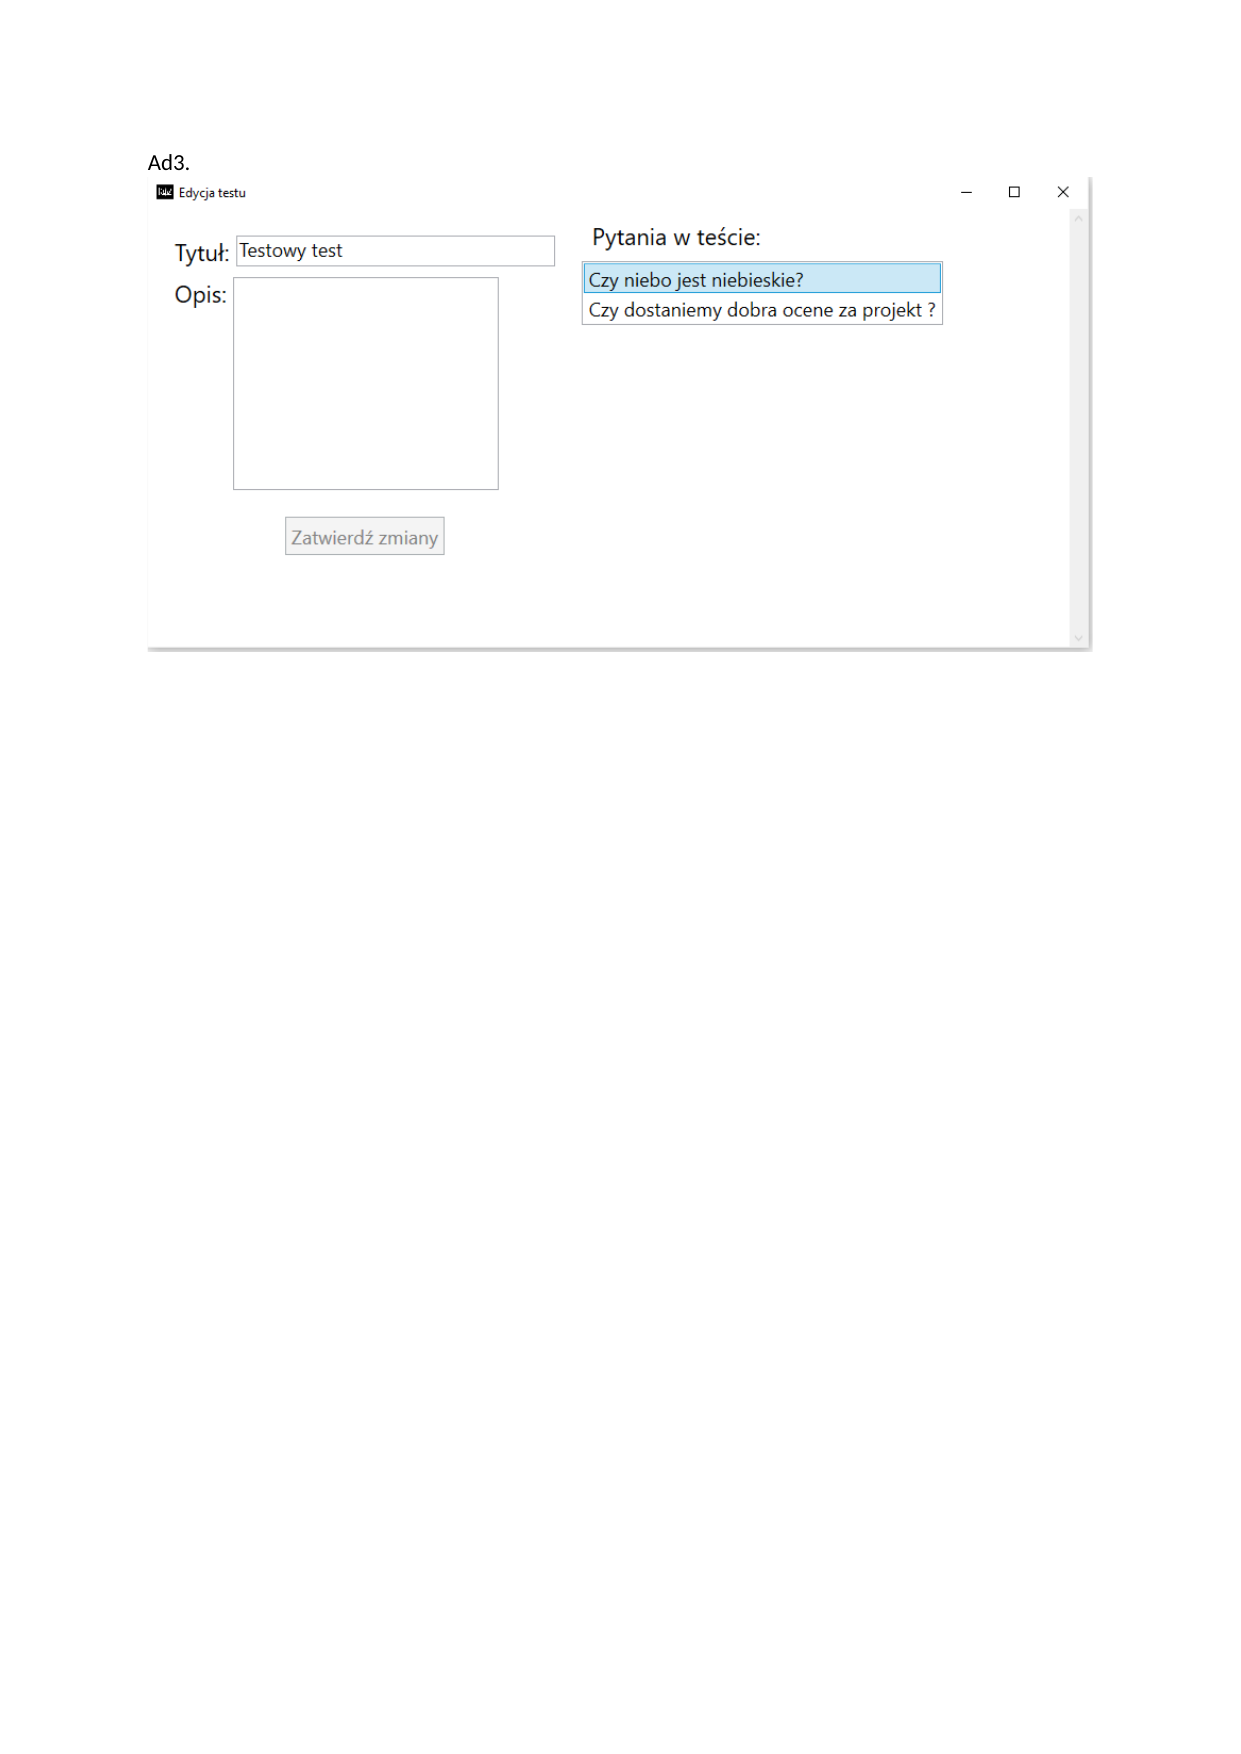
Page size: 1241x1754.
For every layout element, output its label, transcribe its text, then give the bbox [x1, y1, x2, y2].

text Ad3. [148, 148, 1093, 177]
picture [147, 177, 1093, 652]
